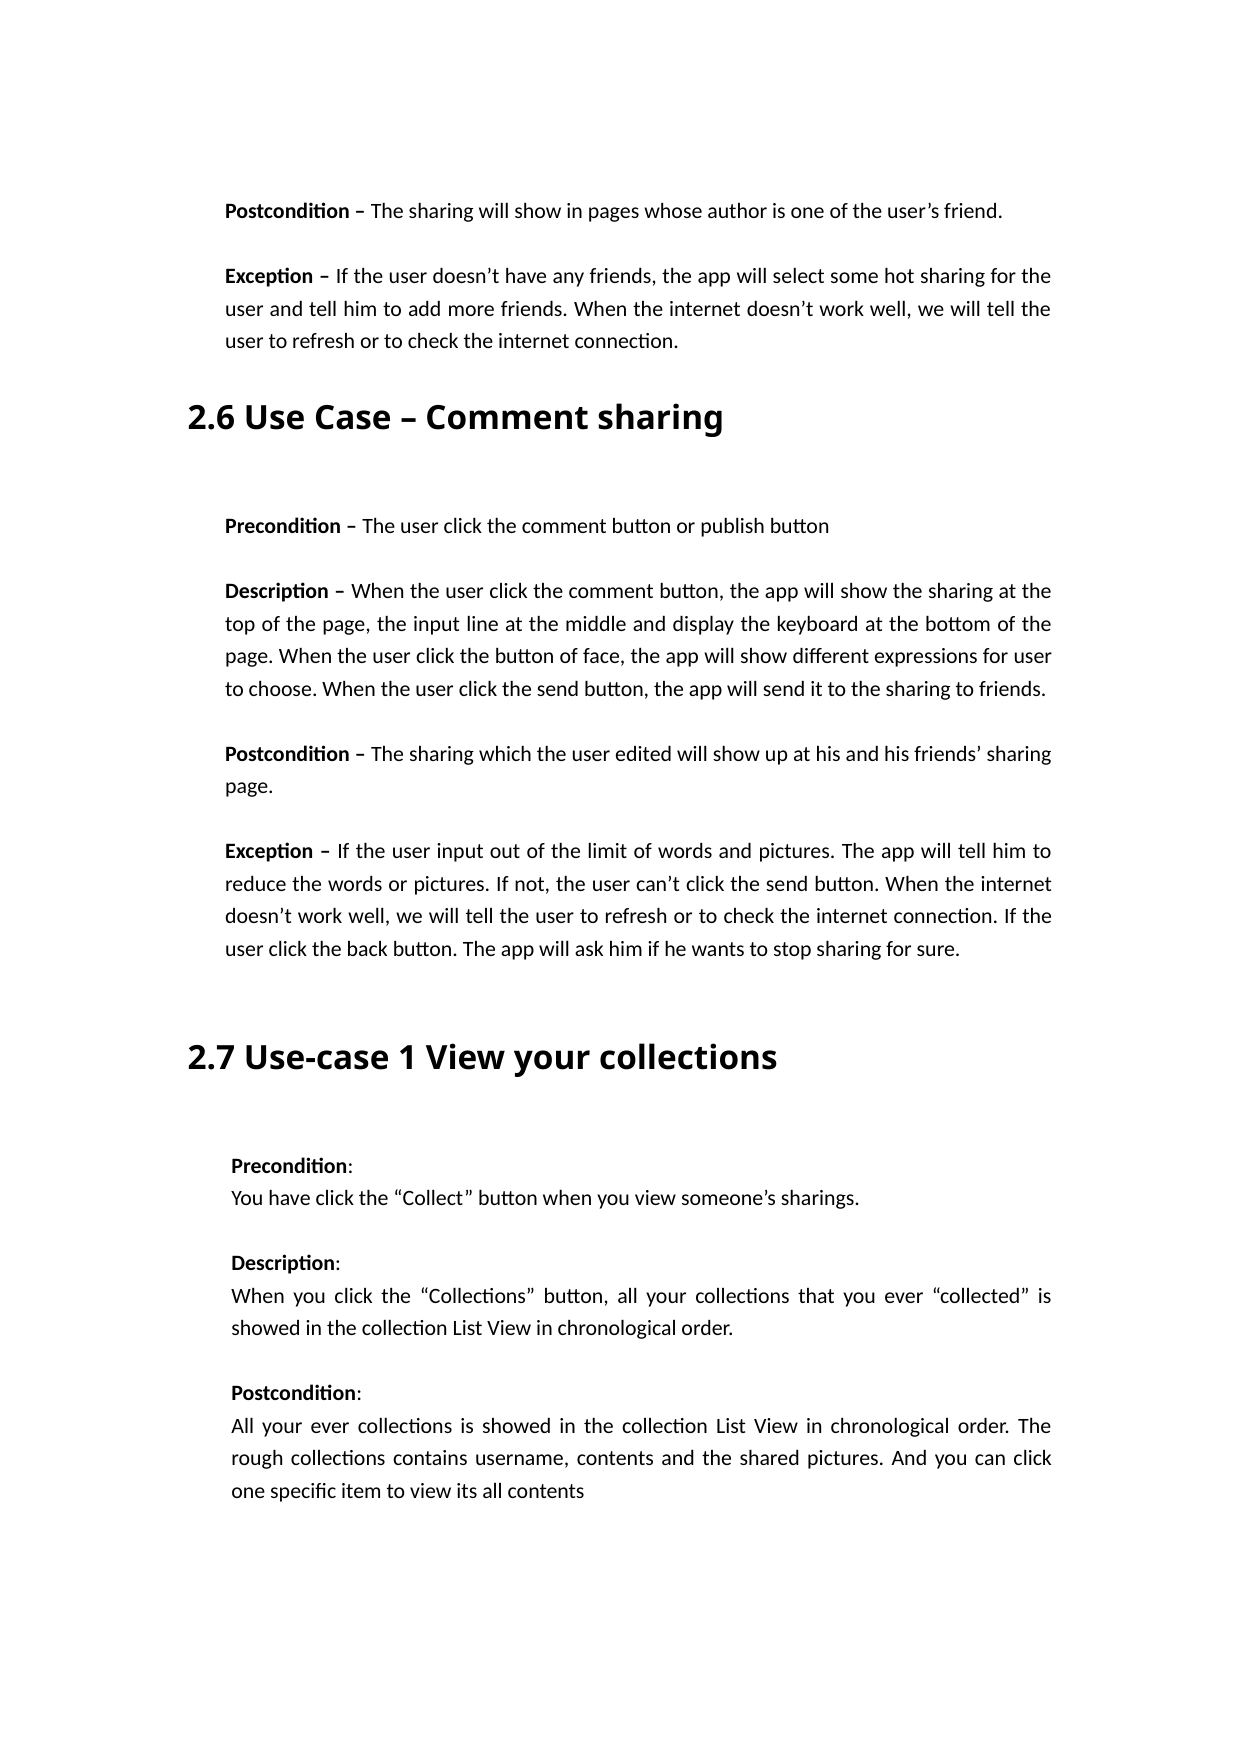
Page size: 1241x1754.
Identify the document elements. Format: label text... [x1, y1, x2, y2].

list Description – When the user click the comment button, the app will show the sharing at the top of the page, the input line at the middle and display the keyboard at the bottom of the page. When the user click the button of face, the app will show different expressions for user to choose. When the user click the send button, the app will send it to the sharing to friends. [225, 574, 1053, 704]
text Postcondition: [187, 1377, 1053, 1409]
subtitle 2.7 Use-case 1 View your collections [187, 1024, 1053, 1089]
text When you click the “Collections” button, all your collections that you ever “collected” is showed in the collection List View in chronological order. [231, 1279, 1053, 1344]
list Postcondition – The sharing which the user edited will show up at his and his friends’ sharing page. [225, 737, 1053, 802]
list Exception – If the user input out of the limit of words and pictures. The app will tell him to reduce the words or pictures. If not, the user can’t click the send button. When the internet doesn’t work well, we will tell the user to refresh or to check the internet connection. If the user click the back button. The app will ask him if he wants to stop sharing for sure. [225, 834, 1053, 964]
list Precondition – The user click the comment button or publish button [225, 509, 1053, 542]
list Postcondition – The sharing will show in pages whose author is one of the user’s friend. [225, 194, 1053, 227]
list Exception – If the user doesn’t have any friends, the app will select some hot sharing for the user and tell him to add more friends. When the internet doesn’t work well, we will tell the user to refresh or to check the internet connection. [225, 259, 1053, 357]
text Precondition: [187, 1149, 1053, 1182]
text Description: [187, 1247, 1053, 1279]
text All your ever collections is showed in the collection List View in chronological order. The rough collections contains username, contents and the shared pictures. And you can click one specific item to view its all contents [231, 1409, 1053, 1507]
subtitle 2.6 Use Case – Comment sharing [187, 384, 1053, 449]
text You have click the “Collect” button when you view someone’s sharings. [187, 1182, 1053, 1214]
